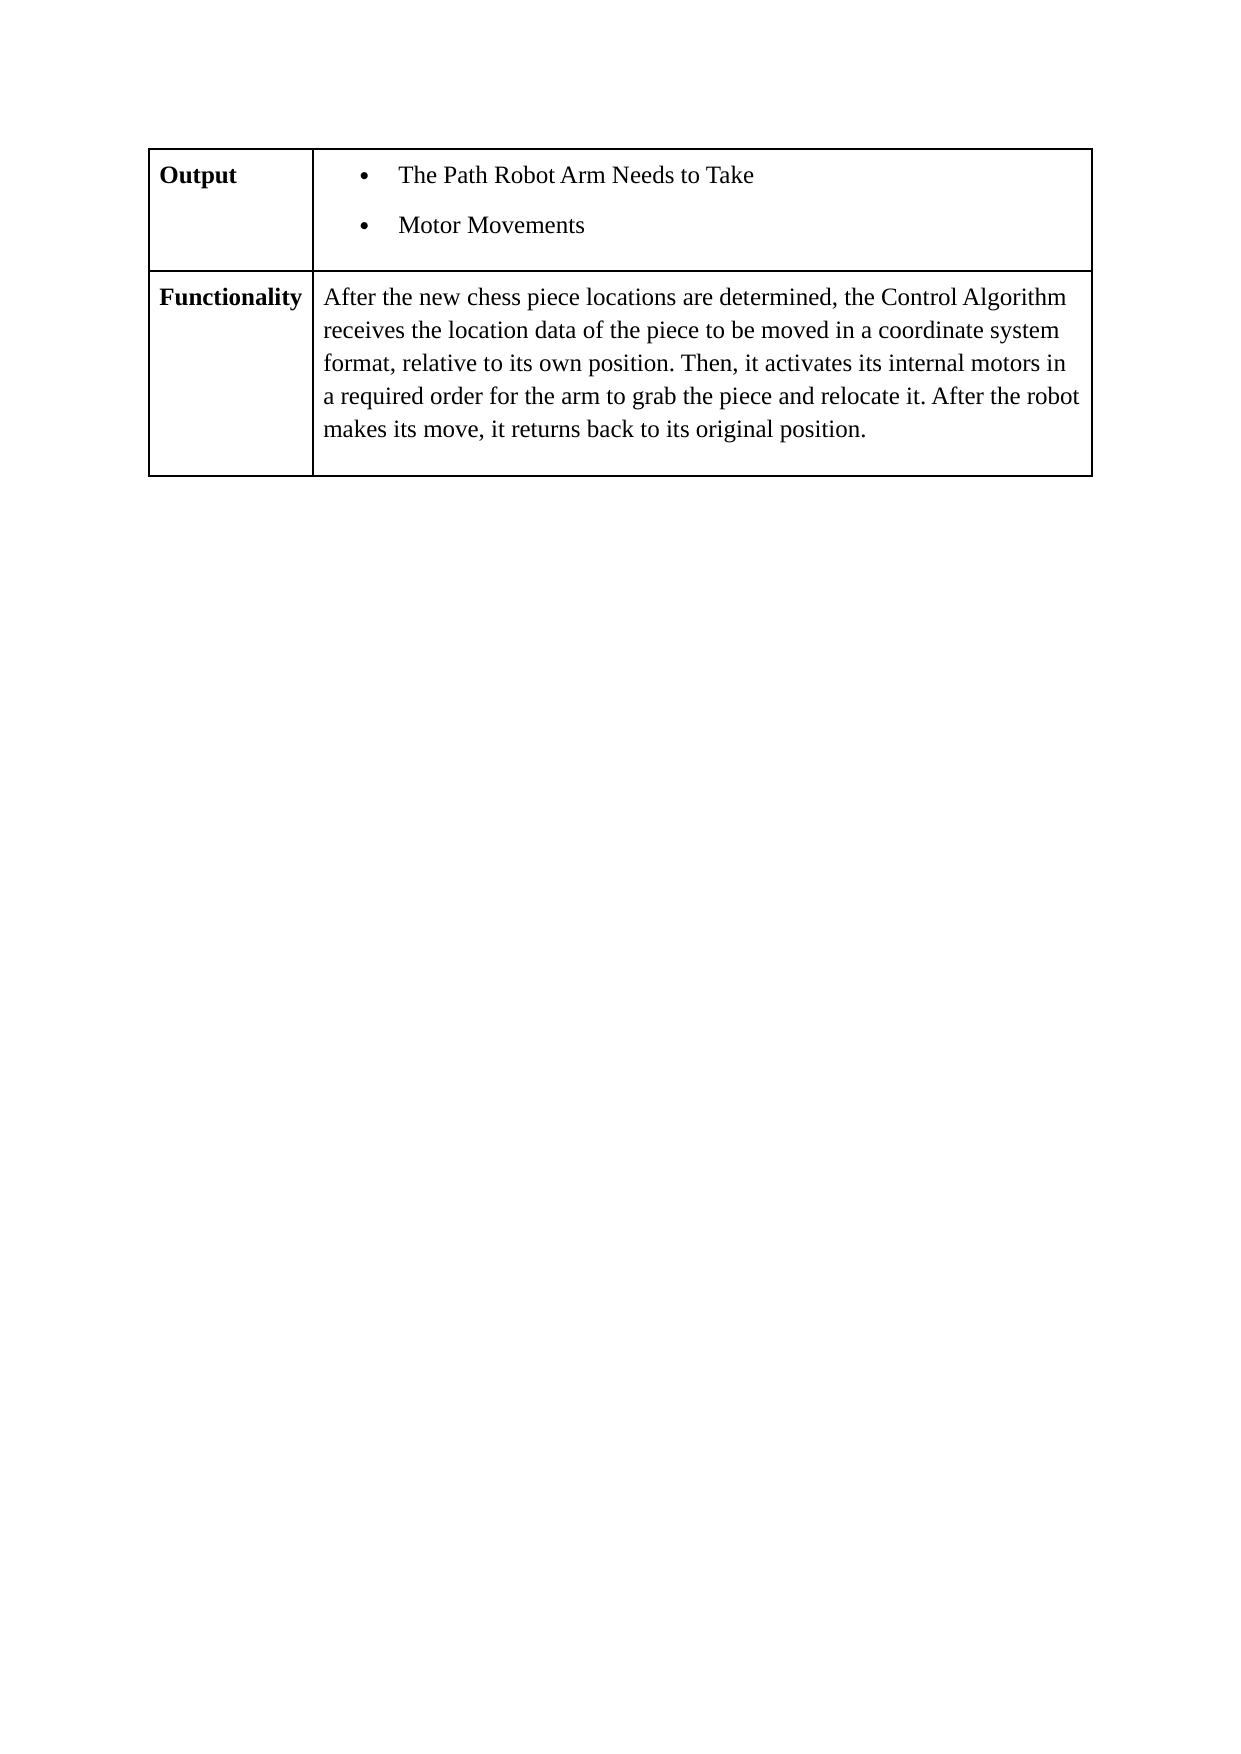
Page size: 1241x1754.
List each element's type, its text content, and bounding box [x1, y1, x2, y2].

table_cell After the new chess piece locations are determined, the Control Algorithm receives the location data of the piece to be moved in a coordinate system format, relative to its own position. Then, it activates its internal motors in a required order for the arm to grab the piece and relocate it. After the robot makes its move, it returns back to its original position. [314, 272, 1091, 474]
table_cell Output [150, 150, 312, 270]
table_cell Functionality [150, 272, 312, 474]
table_cell The Path Robot Arm Needs to Take Motor Movements [314, 150, 1091, 270]
